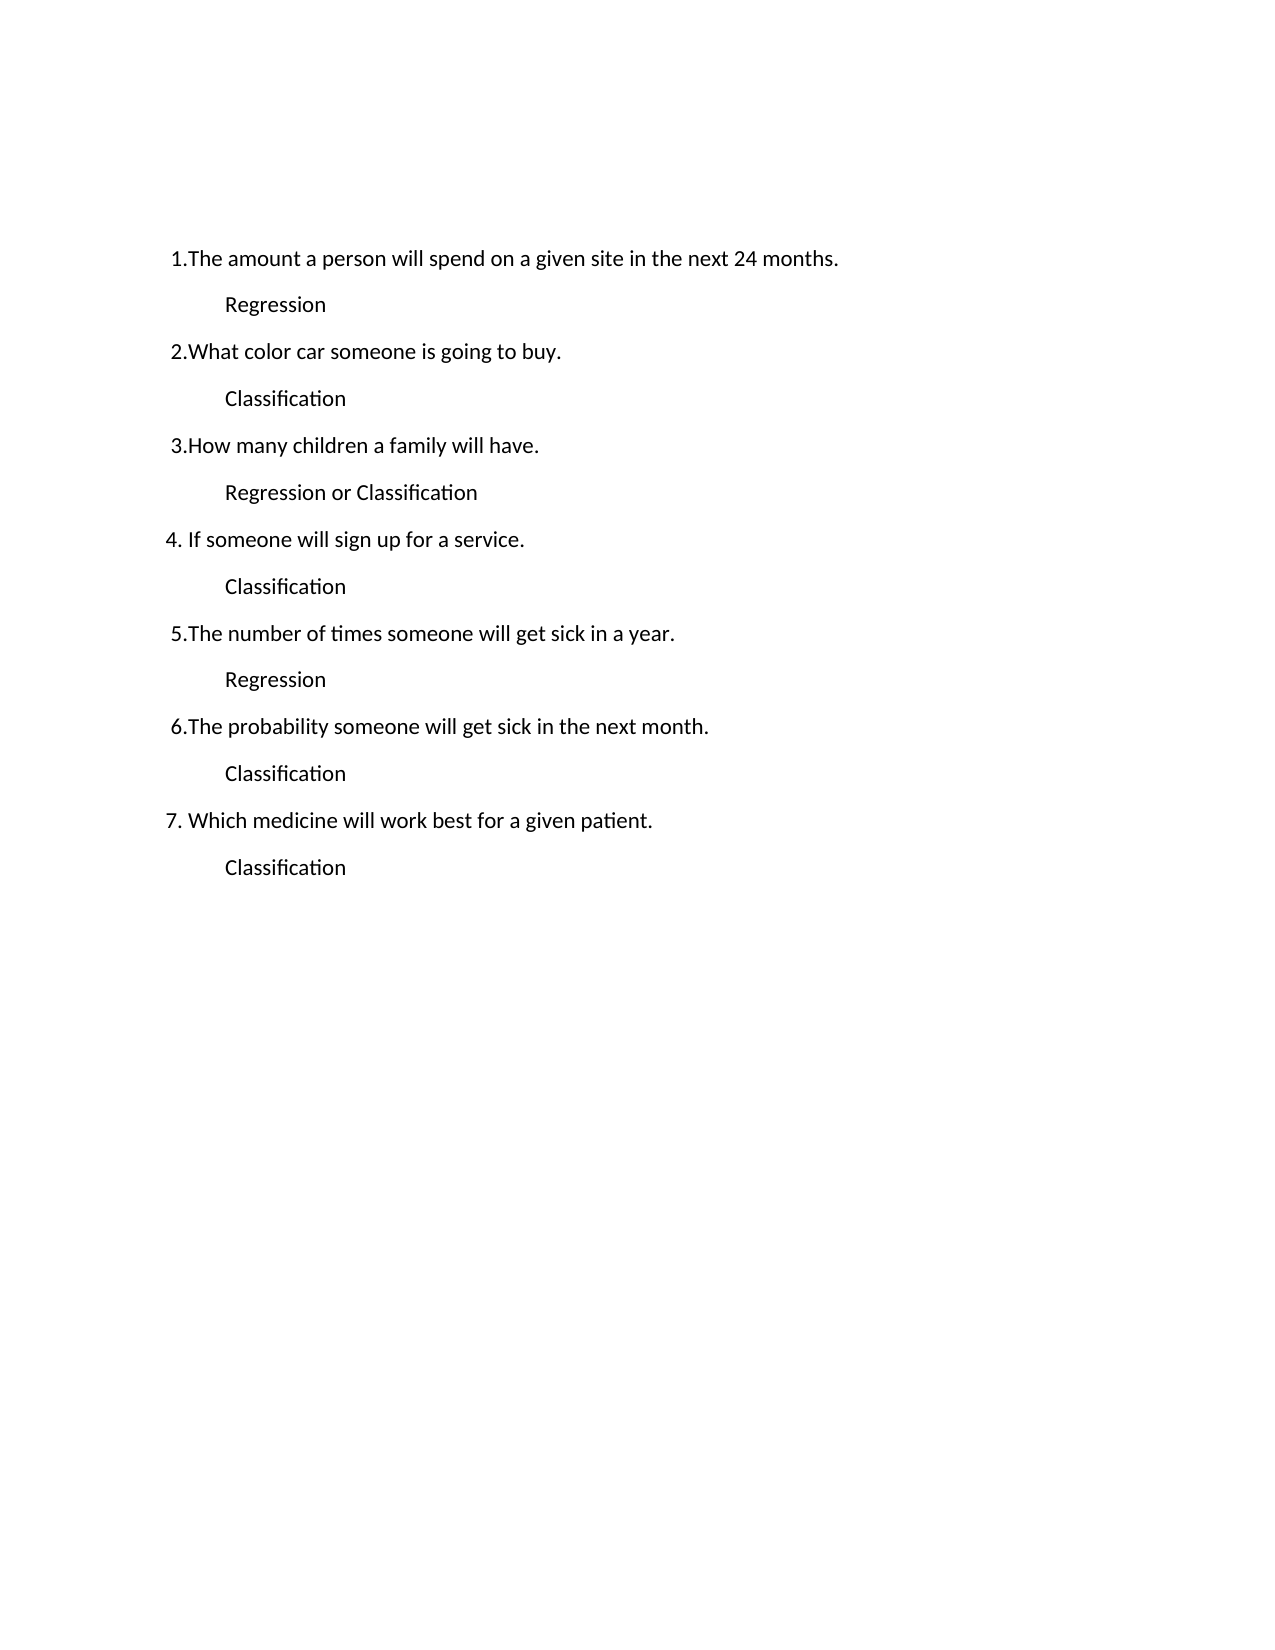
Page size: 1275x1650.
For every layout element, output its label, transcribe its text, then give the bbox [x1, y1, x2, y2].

text Classification [150, 853, 1125, 881]
text 6.The probability someone will get sick in the next month. [150, 712, 1125, 741]
text 3.How many children a family will have. [150, 431, 1125, 459]
text Regression or Classification [150, 478, 1125, 506]
text Regression [150, 666, 1125, 694]
text 1.The amount a person will spend on a given site in the next 24 months. [150, 244, 1125, 272]
text 4. If someone will sign up for a service. [150, 525, 1125, 553]
text Classification [150, 384, 1125, 412]
text 2.What color car someone is going to buy. [150, 337, 1125, 366]
text Classification [150, 572, 1125, 600]
text Regression [150, 291, 1125, 319]
text 7. Which medicine will work best for a given patient. [150, 806, 1125, 834]
text Classification [150, 759, 1125, 787]
text 5.The number of times someone will get sick in a year. [150, 619, 1125, 647]
